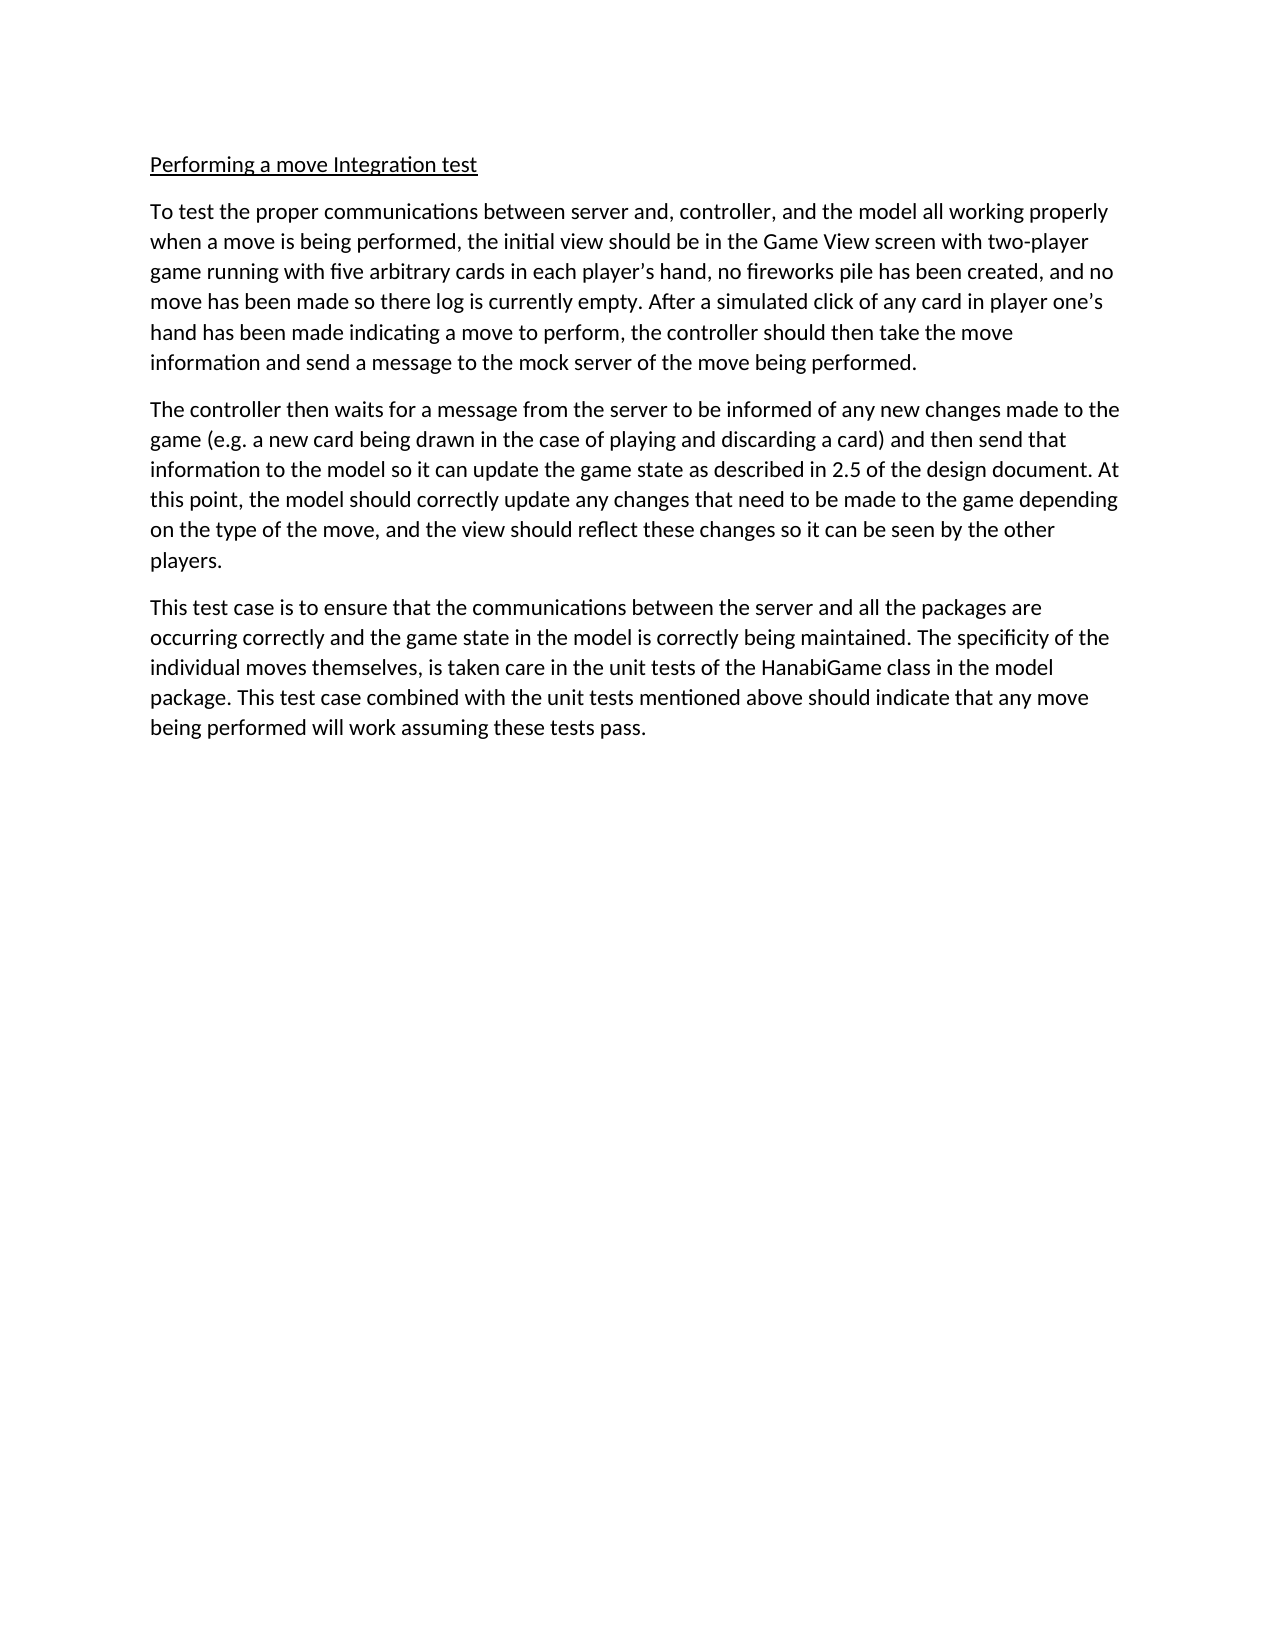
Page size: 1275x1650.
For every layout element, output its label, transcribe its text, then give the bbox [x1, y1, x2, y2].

text The controller then waits for a message from the server to be informed of any new changes made to the game (e.g. a new card being drawn in the case of playing and discarding a card) and then send that information to the model so it can update the game state as described in 2.5 of the design document. At this point, the model should correctly update any changes that need to be made to the game depending on the type of the move, and the view should reflect these changes so it can be seen by the other players. [150, 395, 1125, 574]
text This test case is to ensure that the communications between the server and all the packages are occurring correctly and the game state in the model is correctly being maintained. The specificity of the individual moves themselves, is taken care in the unit tests of the HanabiGame class in the model package. This test case combined with the unit tests mentioned above should indicate that any move being performed will work assuming these tests pass. [150, 593, 1125, 742]
text Performing a move Integration test [150, 150, 1125, 178]
text To test the proper communications between server and, controller, and the model all working properly when a move is being performed, the initial view should be in the Game View screen with two-player game running with five arbitrary cards in each player’s hand, no fireworks pile has been created, and no move has been made so there log is currently empty. After a simulated click of any card in player one’s hand has been made indicating a move to perform, the controller should then take the move information and send a message to the mock server of the move being performed. [150, 197, 1125, 376]
